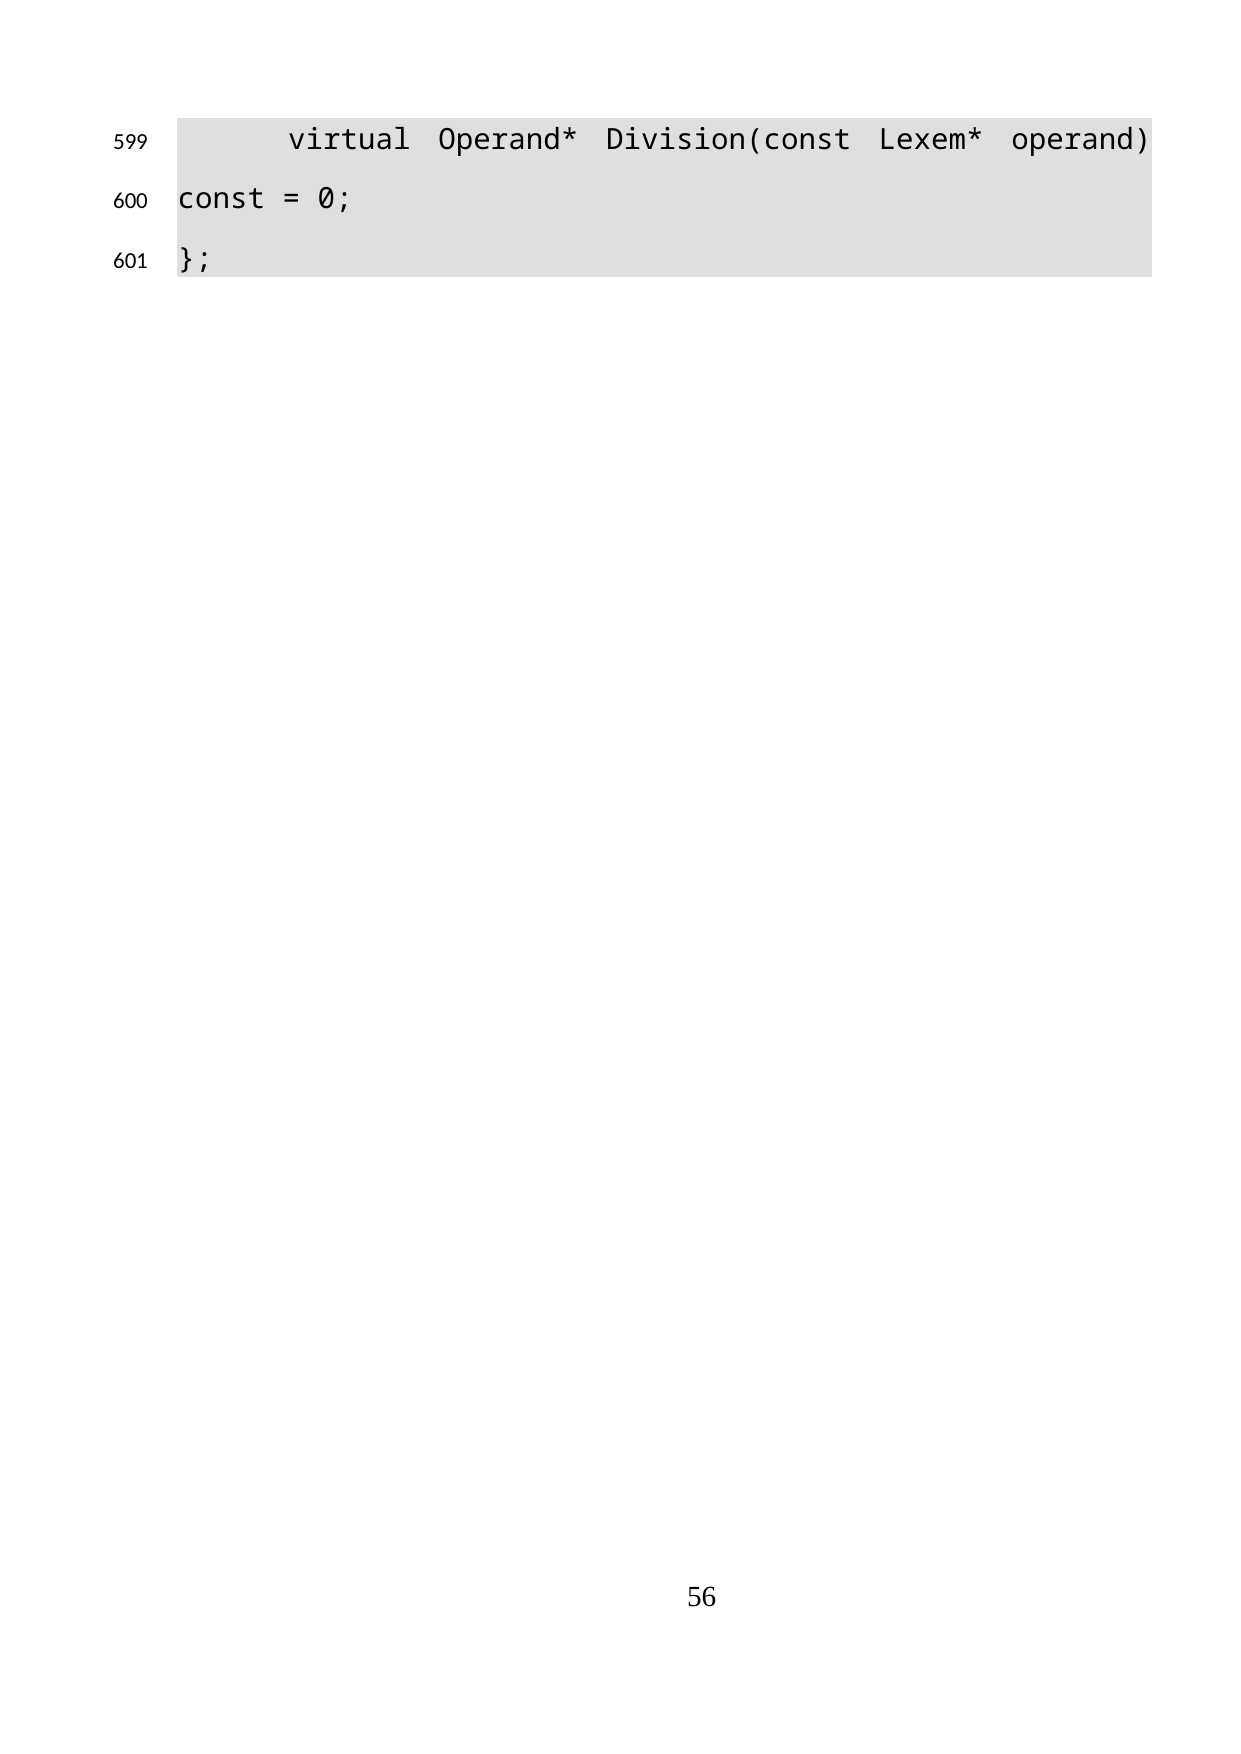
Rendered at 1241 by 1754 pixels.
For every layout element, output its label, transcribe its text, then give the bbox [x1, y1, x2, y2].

text }; [177, 237, 1152, 277]
text virtual Operand* Division(const Lexem* operand) const = 0; [177, 118, 1152, 217]
